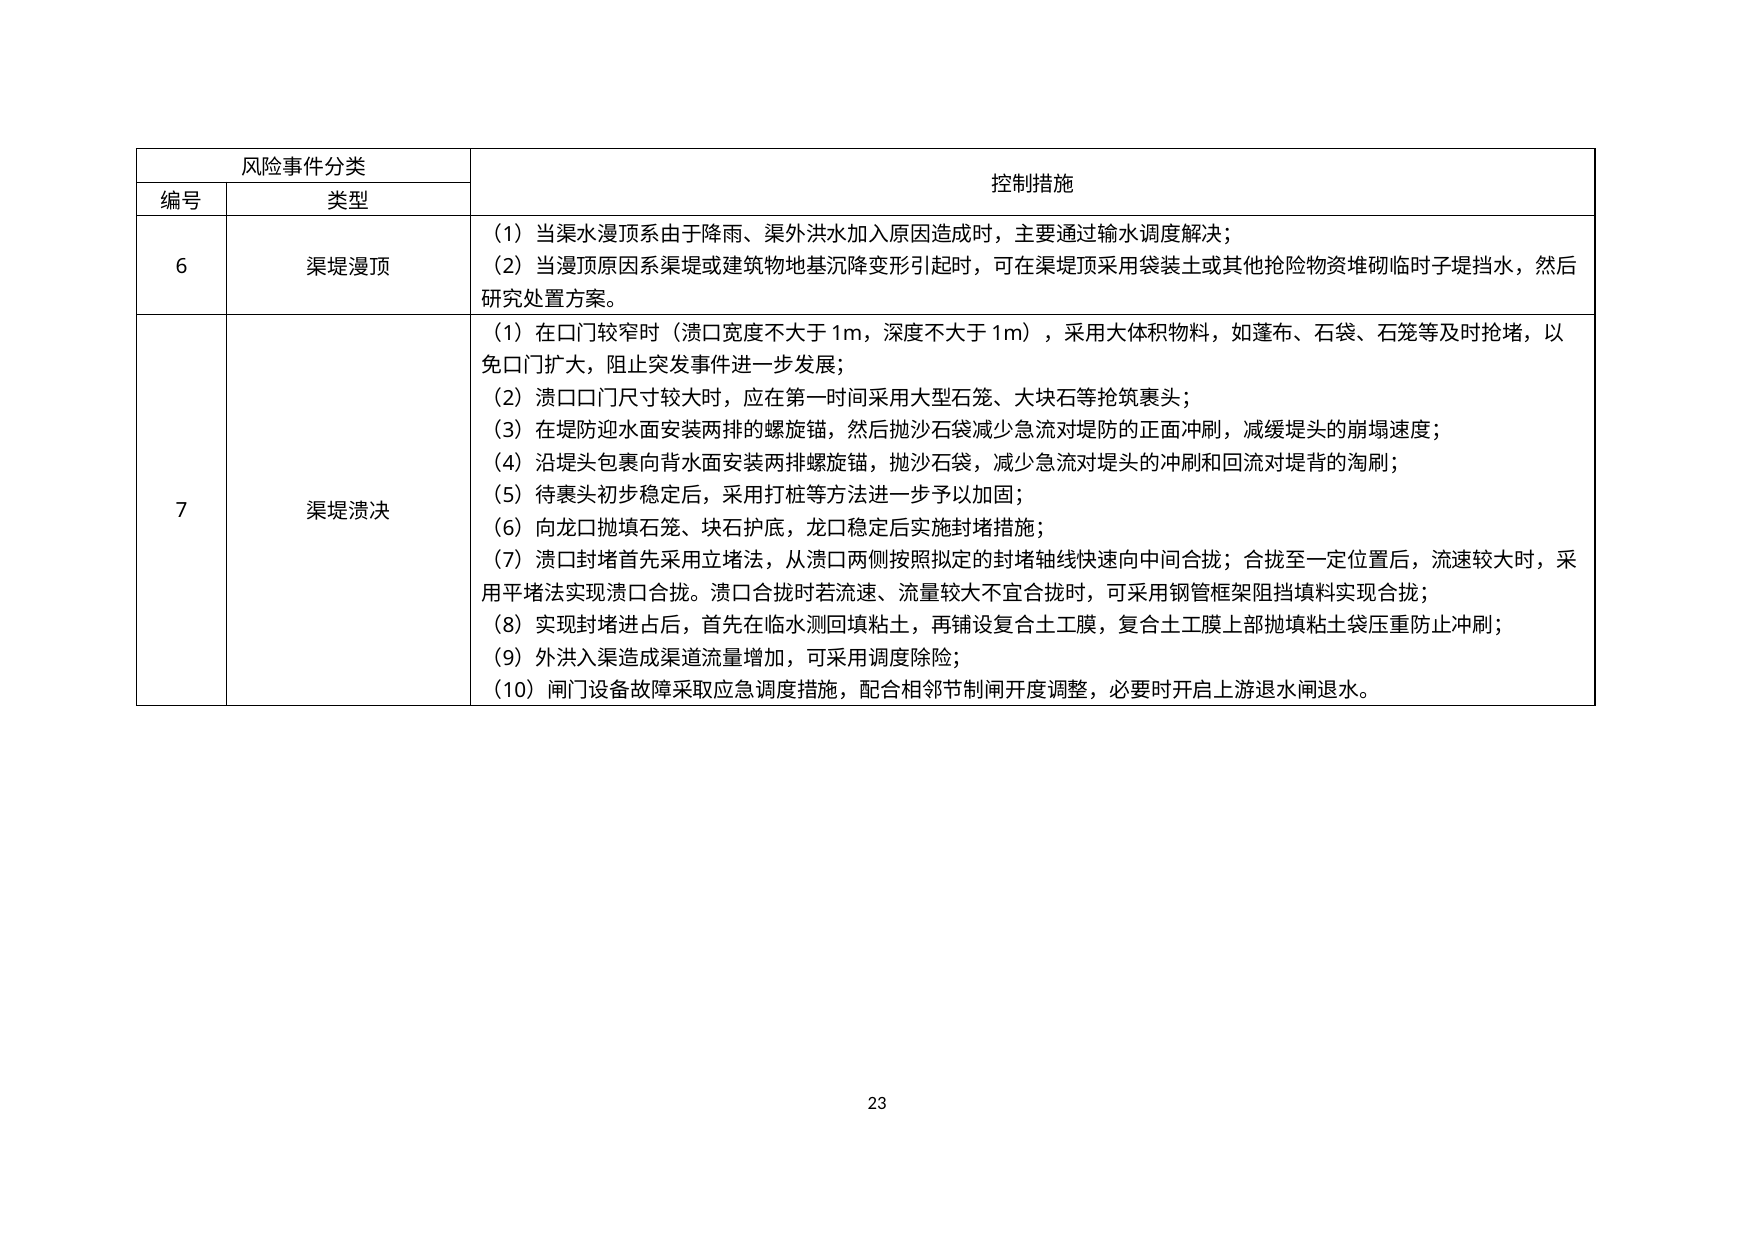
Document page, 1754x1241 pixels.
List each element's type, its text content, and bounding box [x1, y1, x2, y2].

table_cell （1）当渠水漫顶系由于降雨、渠外洪水加入原因造成时，主要通过输水调度解决； （2）当漫顶原因系渠堤或建筑物地基沉降变形引起时，可在渠堤顶采用袋装土或其他抢险物资堆砌临时子堤挡水，然后研究处置方案。 [471, 216, 1594, 314]
table_cell （1）在口门较窄时（溃口宽度不大于1m，深度不大于1m），采用大体积物料，如蓬布、石袋、石笼等及时抢堵，以免口门扩大，阻止突发事件进一步发展； （2）溃口口门尺寸较大时，应在第一时间采用大型石笼、大块石等抢筑裹头； （3）在堤防迎水面安装两排的螺旋锚，然后抛沙石袋减少急流对堤防的正面冲刷，减缓堤头的崩塌速度； （4）沿堤头包裹向背水面安装两排螺旋锚，抛沙石袋，减少急流对堤头的冲刷和回流对堤背的淘刷； （5）待裹头初步稳定后，采用打桩等方法进一步予以加固； （6）向龙口抛填石笼、块石护底，龙口稳定后实施封堵措施； （7）溃口封堵首先采用立堵法，从溃口两侧按照拟定的封堵轴线快速向中间合拢；合拢至一定位置后，流速较大时，采用平堵法实现溃口合拢。溃口合拢时若流速、流量较大不宜合拢时，可采用钢管框架阻挡填料实现合拢； （8）实现封堵进占后，首先在临水测回填粘土，再铺设复合土工膜，复合土工膜上部抛填粘土袋压重防止冲刷； （9）外洪入渠造成渠道流量增加，可采用调度除险； （10）闸门设备故障采取应急调度措施，配合相邻节制闸开度调整，必要时开启上游退水闸退水。 [471, 315, 1594, 705]
table_cell 渠堤漫顶 [227, 216, 470, 314]
table_cell 渠堤溃决 [227, 315, 470, 705]
table_cell 6 [137, 216, 226, 314]
table_cell 7 [137, 315, 226, 705]
table_header 控制措施 [471, 149, 1594, 215]
table_header 风险事件分类 [137, 149, 470, 182]
table_cell 编号 [137, 183, 226, 215]
table_cell 类型 [227, 183, 470, 215]
